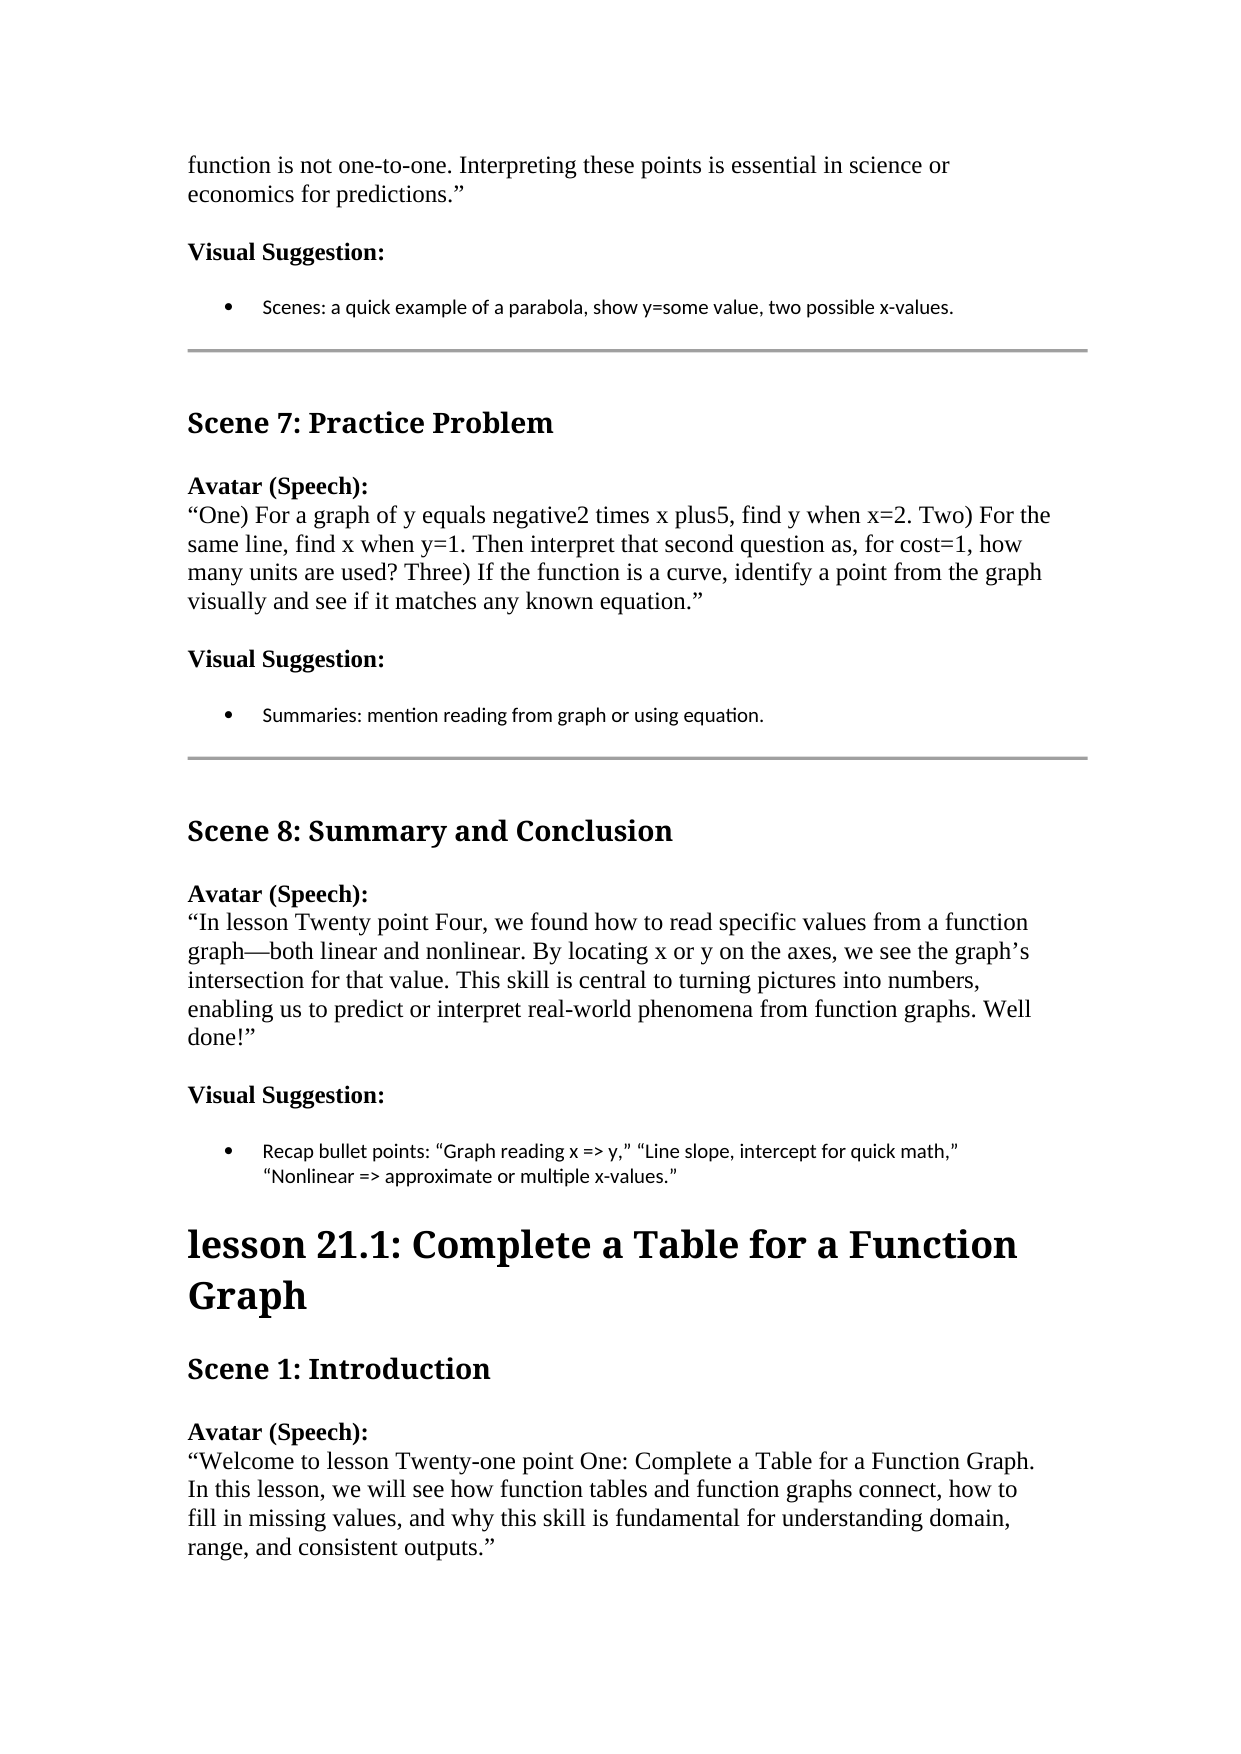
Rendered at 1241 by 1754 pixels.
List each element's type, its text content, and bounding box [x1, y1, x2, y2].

text Avatar (Speech): “In lesson Twenty point Four, we found how to read specific values from a function graph—both linear and nonlinear. By locating x or y on the axes, we see the graph’s intersection for that value. This skill is central to turning pictures into numbers, enabling us to predict or interpret real-world phenomena from function graphs. Well done!” [187, 879, 1053, 1051]
subtitle Scene 7: Practice Problem [187, 404, 1053, 442]
text Visual Suggestion: [187, 1080, 1053, 1109]
list Recap bullet points: “Graph reading x => y,” “Line slope, intercept for quick math,” “Nonlinear => approximate or multiple x-values.” [225, 1138, 1053, 1189]
text Visual Suggestion: [187, 237, 1053, 265]
text Avatar (Speech): “One) For a graph of y equals negative2 times x plus5, find y when x=2. Two) For the same line, find x when y=1. Then interpret that second question as, for cost=1, how many units are used? Three) If the function is a curve, identify a point from the graph visually and see if it matches any known equation.” [187, 471, 1053, 615]
list Scenes: a quick example of a parabola, show y=some value, two possible x-values. [225, 294, 1053, 320]
list Summaries: mention reading from graph or using equation. [225, 702, 1053, 727]
text Avatar (Speech): “Welcome to lesson Twenty-one point One: Complete a Table for a Function Graph. In this lesson, we will see how function tables and function graphs connect, how to fill in missing values, and why this skill is fundamental for understanding domain, range, and consistent outputs.” [187, 1417, 1053, 1561]
text Visual Suggestion: [187, 644, 1053, 673]
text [187, 150, 1053, 207]
subtitle Scene 1: Introduction [187, 1349, 1053, 1388]
subtitle lesson 21.1: Complete a Table for a Function Graph [187, 1218, 1053, 1320]
subtitle Scene 8: Summary and Conclusion [187, 811, 1053, 849]
